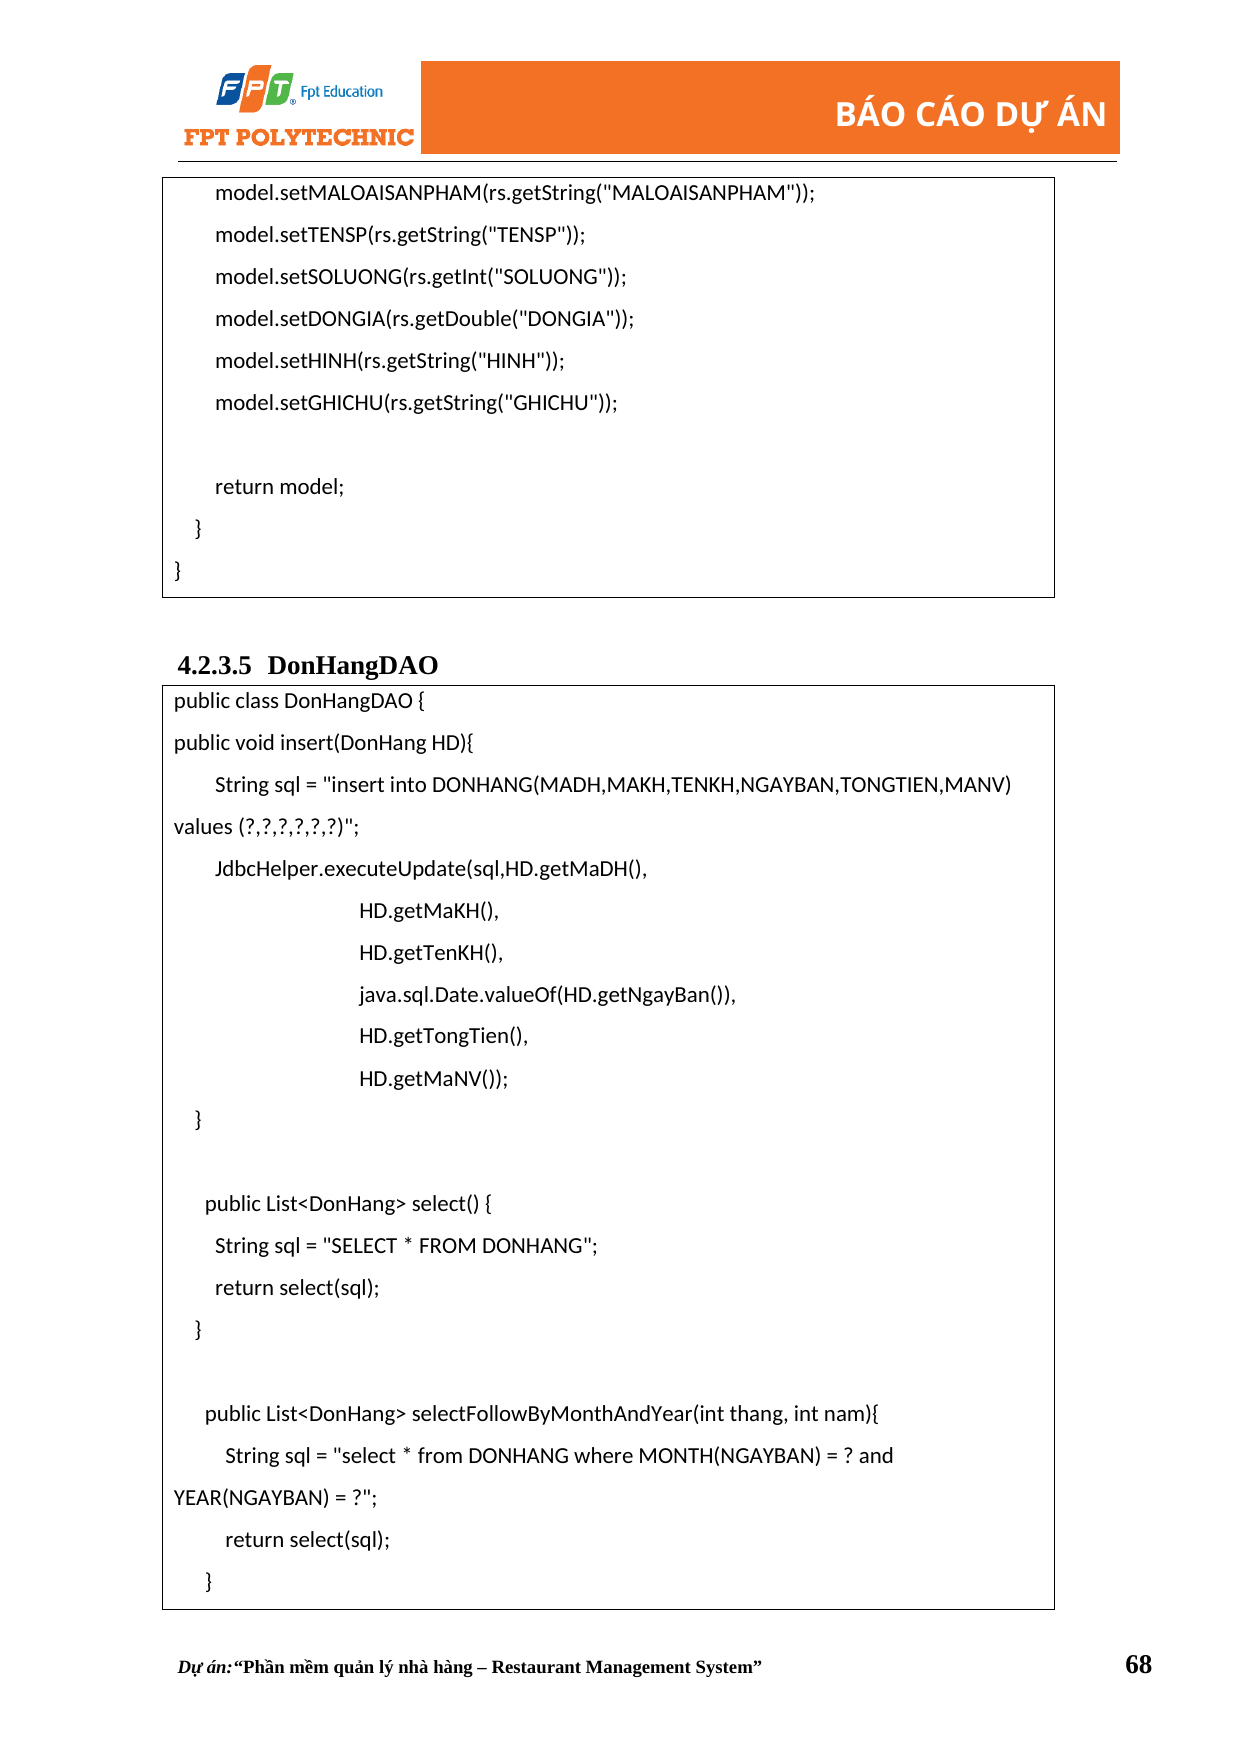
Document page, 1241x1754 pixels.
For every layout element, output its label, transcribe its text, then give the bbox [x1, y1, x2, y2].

subtitle DonHangDAO [177, 649, 1122, 680]
picture [174, 58, 420, 157]
